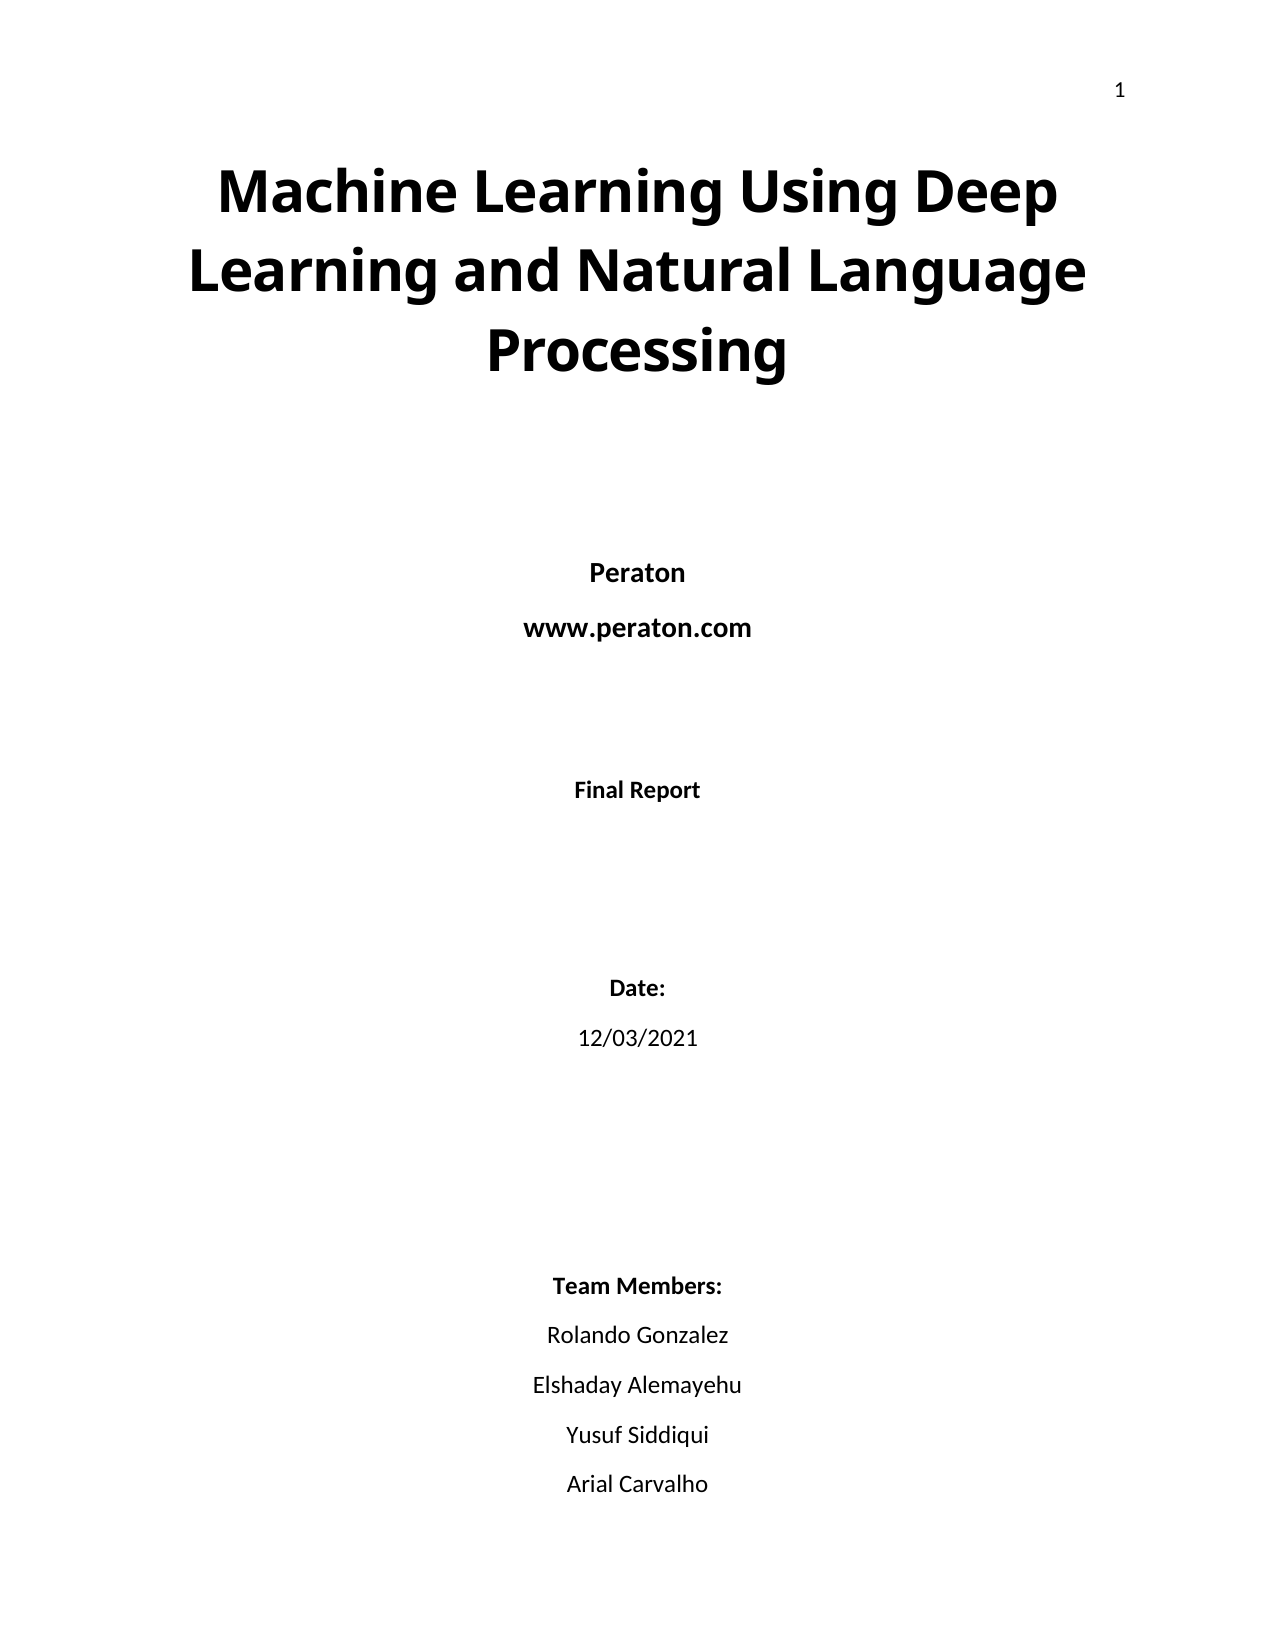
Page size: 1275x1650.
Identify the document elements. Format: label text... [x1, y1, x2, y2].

text Team Members: [150, 1270, 1125, 1301]
text Yusuf Siddiqui [150, 1419, 1125, 1449]
text Rolando Gonzalez [150, 1319, 1125, 1350]
text Arial Carvalho [150, 1468, 1125, 1499]
text Elshaday Alemayehu [150, 1369, 1125, 1400]
text Date: [150, 972, 1125, 1003]
text www.peraton.com [150, 609, 1125, 644]
text 12/03/2021 [150, 1022, 1125, 1053]
text Peraton [150, 554, 1125, 589]
title Machine Learning Using Deep Learning and Natural Language Processing [150, 150, 1125, 388]
text Final Report [150, 774, 1125, 805]
